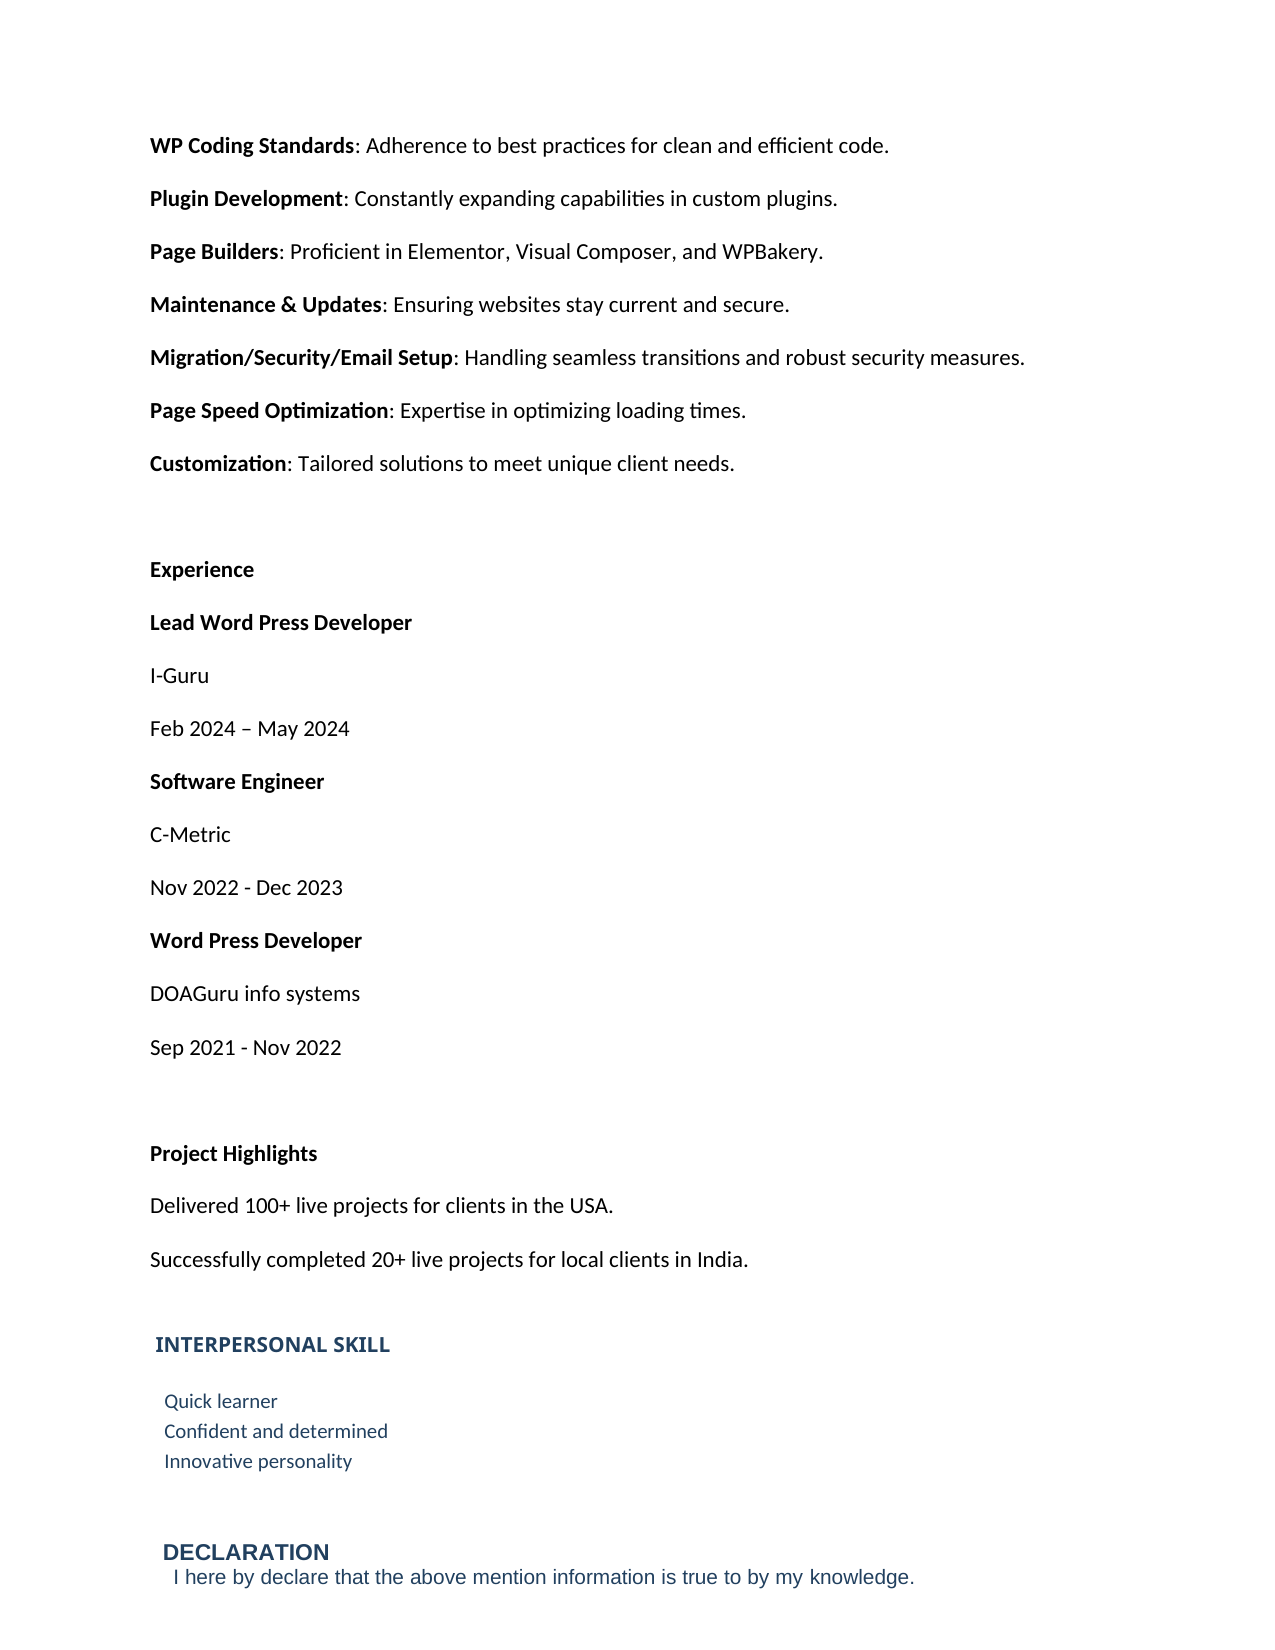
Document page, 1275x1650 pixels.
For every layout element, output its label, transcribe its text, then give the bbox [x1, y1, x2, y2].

text Software Engineer [150, 767, 1125, 796]
text Sep 2021 - Nov 2022 [150, 1033, 1125, 1061]
text Migration/Security/Email Setup: Handling seamless transitions and robust security measures. [150, 343, 1125, 371]
text C-Metric [150, 821, 1125, 848]
text Customization: Tailored solutions to meet unique client needs. [150, 449, 1125, 477]
text Word Press Developer [150, 927, 1125, 954]
text WP Coding Standards: Adherence to best practices for clean and efficient code. [150, 131, 1125, 159]
text Nov 2022 - Dec 2023 [150, 873, 1125, 902]
text Successfully completed 20+ live projects for local clients in India. [150, 1245, 1125, 1305]
text Project Highlights [150, 1139, 1125, 1167]
text INTERPERSONAL SKILL [150, 1330, 1125, 1358]
text Delivered 100+ live projects for clients in the USA. [150, 1192, 1125, 1220]
subtitle DECLARATION [150, 1538, 1125, 1565]
text Feb 2024 – May 2024 [150, 714, 1125, 742]
text I-Guru [150, 661, 1125, 689]
text Experience [150, 555, 1125, 583]
text Plugin Development: Constantly expanding capabilities in custom plugins. [150, 184, 1125, 212]
text DOAGuru info systems [150, 979, 1125, 1008]
text Maintenance & Updates: Ensuring websites stay current and secure. [150, 290, 1125, 318]
text Lead Word Press Developer [150, 608, 1125, 636]
text Page Builders: Proficient in Elementor, Visual Composer, and WPBakery. [150, 237, 1125, 265]
text Page Speed Optimization: Expertise in optimizing loading times. [150, 396, 1125, 424]
text Innovative personality [150, 1448, 1125, 1474]
text Quick learner [150, 1388, 1125, 1414]
subtitle I here by declare that the above mention information is true to by my knowledge. [150, 1565, 1125, 1589]
text Confident and determined [150, 1418, 1125, 1444]
